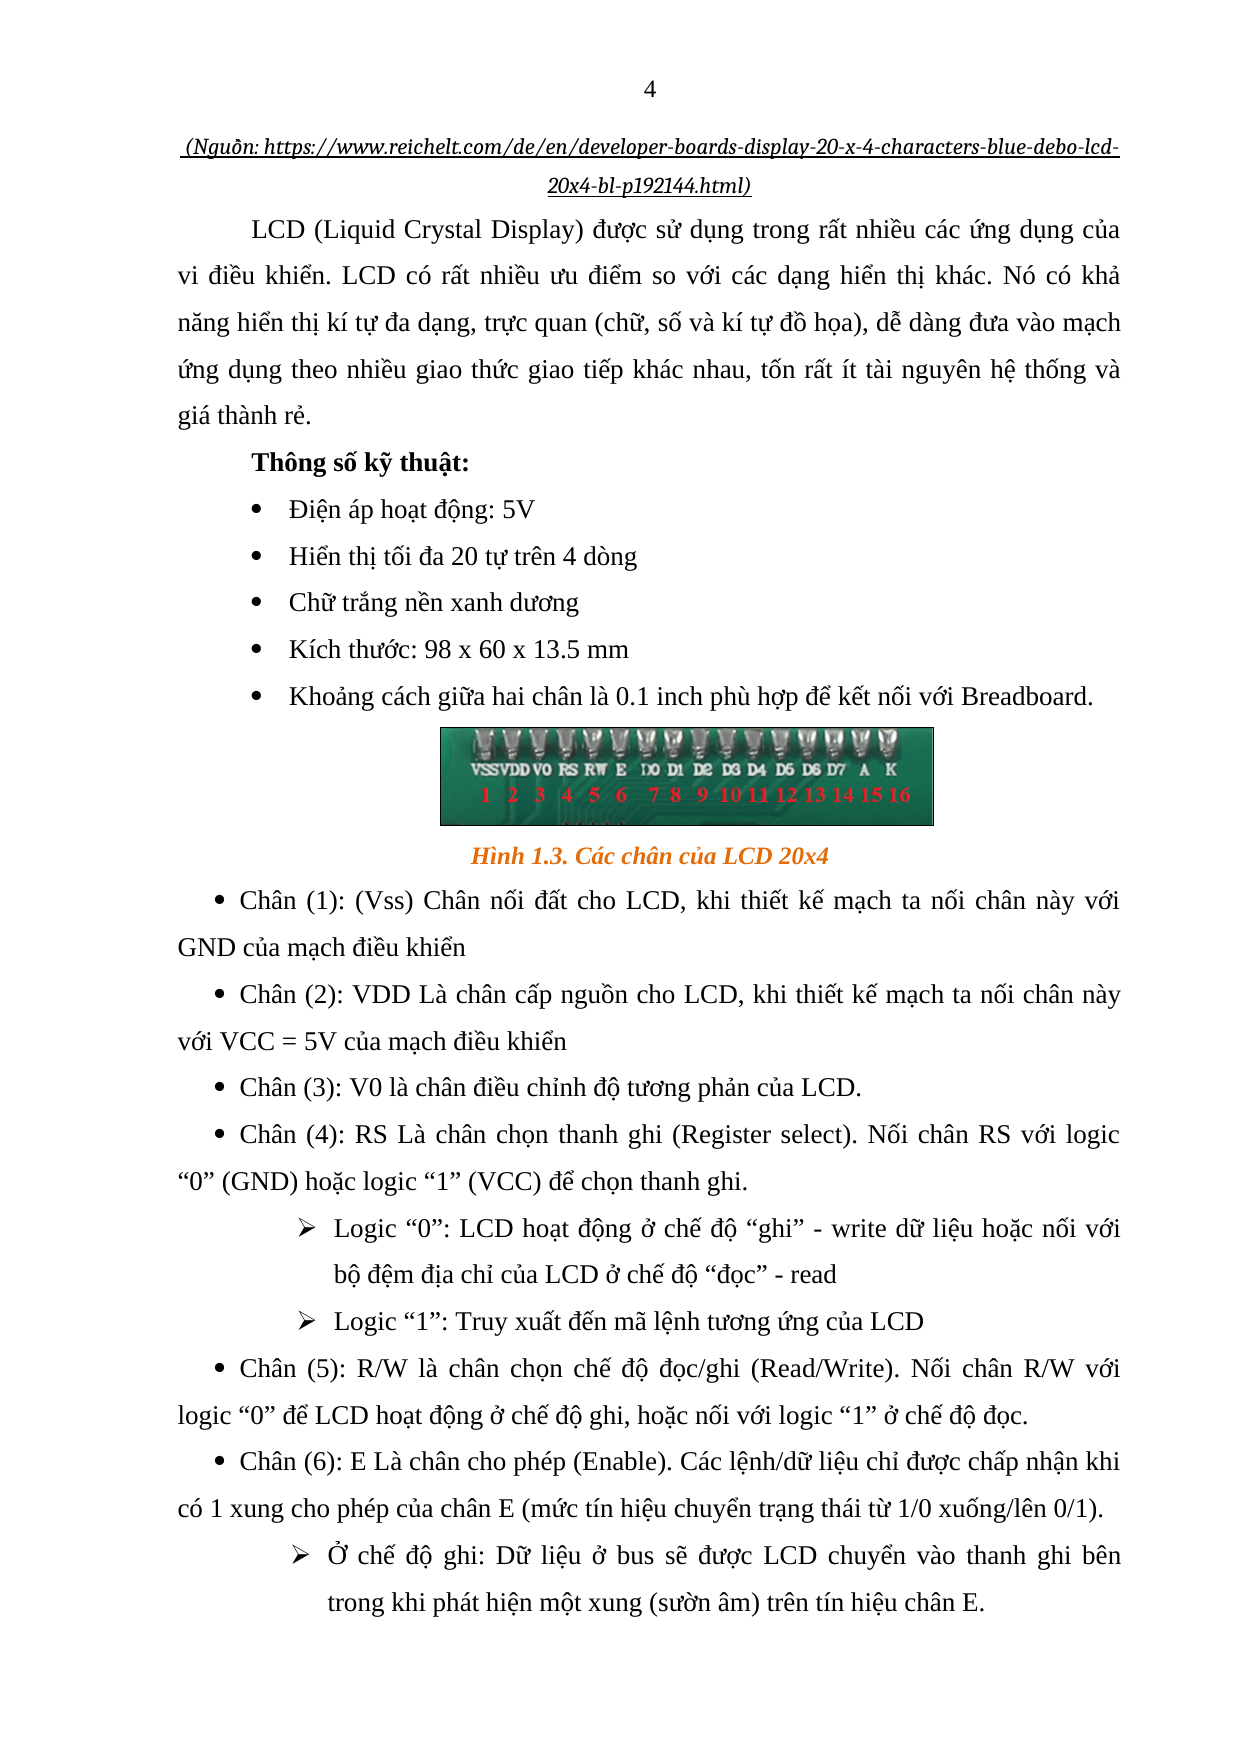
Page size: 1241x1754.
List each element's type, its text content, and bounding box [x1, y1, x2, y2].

list Chữ trắng nền xanh dương [252, 586, 1122, 618]
list Hiển thị tối đa 20 tự trên 4 dòng [252, 539, 1122, 571]
list Khoảng cách giữa hai chân là 0.1 inch phù hợp để kết nối với Breadboard. [252, 680, 1122, 711]
list Điện áp hoạt động: 5V [252, 493, 1122, 524]
list Logic “0”: LCD hoạt động ở chế độ “ghi” - write dữ liệu hoặc nối với bộ đệm địa chỉ của LCD ở chế độ “đọc” - read [296, 1212, 1122, 1289]
list Kích thước: 98 x 60 x 13.5 mm [252, 633, 1122, 664]
list Chân (4): RS Là chân chọn thanh ghi (Register select). Nối chân RS với logic “0” (GND) hoặc logic “1” (VCC) để chọn thanh ghi. [177, 1118, 1122, 1196]
list Logic “1”: Truy xuất đến mã lệnh tương ứng của LCD [296, 1305, 1122, 1336]
list Chân (2): VDD Là chân cấp nguồn cho LCD, khi thiết kế mạch ta nối chân này với VCC = 5V của mạch điều khiển [177, 978, 1122, 1056]
list Chân (6): E Là chân cho phép (Enable). Các lệnh/dữ liệu chỉ được chấp nhận khi có 1 xung cho phép của chân E (mức tín hiệu chuyển trạng thái từ 1/0 xuống/lên 0/1). [177, 1445, 1122, 1523]
picture [441, 728, 933, 825]
text (Nguồn: https://www.reichelt.com/de/en/developer-boards-display-20-x-4-characters-blue-debo-lcd-20x4-bl-p192144.html) [177, 134, 1122, 199]
list Chân (5): R/W là chân chọn chế độ đọc/ghi (Read/Write). Nối chân R/W với logic “0” để LCD hoạt động ở chế độ ghi, hoặc nối với logic “1” ở chế độ đọc. [177, 1352, 1122, 1430]
text LCD (Liquid Crystal Display) được sử dụng trong rất nhiều các ứng dụng của vi điều khiển. LCD có rất nhiều ưu điểm so với các dạng hiển thị khác. Nó có khả năng hiển thị kí tự đa dạng, trực quan (chữ, số và kí tự đồ họa), dễ dàng đưa vào mạch ứng dụng theo nhiều giao thức giao tiếp khác nhau, tốn rất ít tài nguyên hệ thống và giá thành rẻ. [177, 213, 1122, 431]
list Chân (3): V0 là chân điều chỉnh độ tương phản của LCD. [177, 1071, 1122, 1103]
list Chân (1): (Vss) Chân nối đất cho LCD, khi thiết kế mạch ta nối chân này với GND của mạch điều khiển [177, 884, 1122, 962]
text Thông số kỹ thuật: [177, 446, 1122, 477]
list Ở chế độ ghi: Dữ liệu ở bus sẽ được LCD chuyển vào thanh ghi bên trong khi phát hiện một xung (sườn âm) trên tín hiệu chân E. [290, 1539, 1122, 1617]
